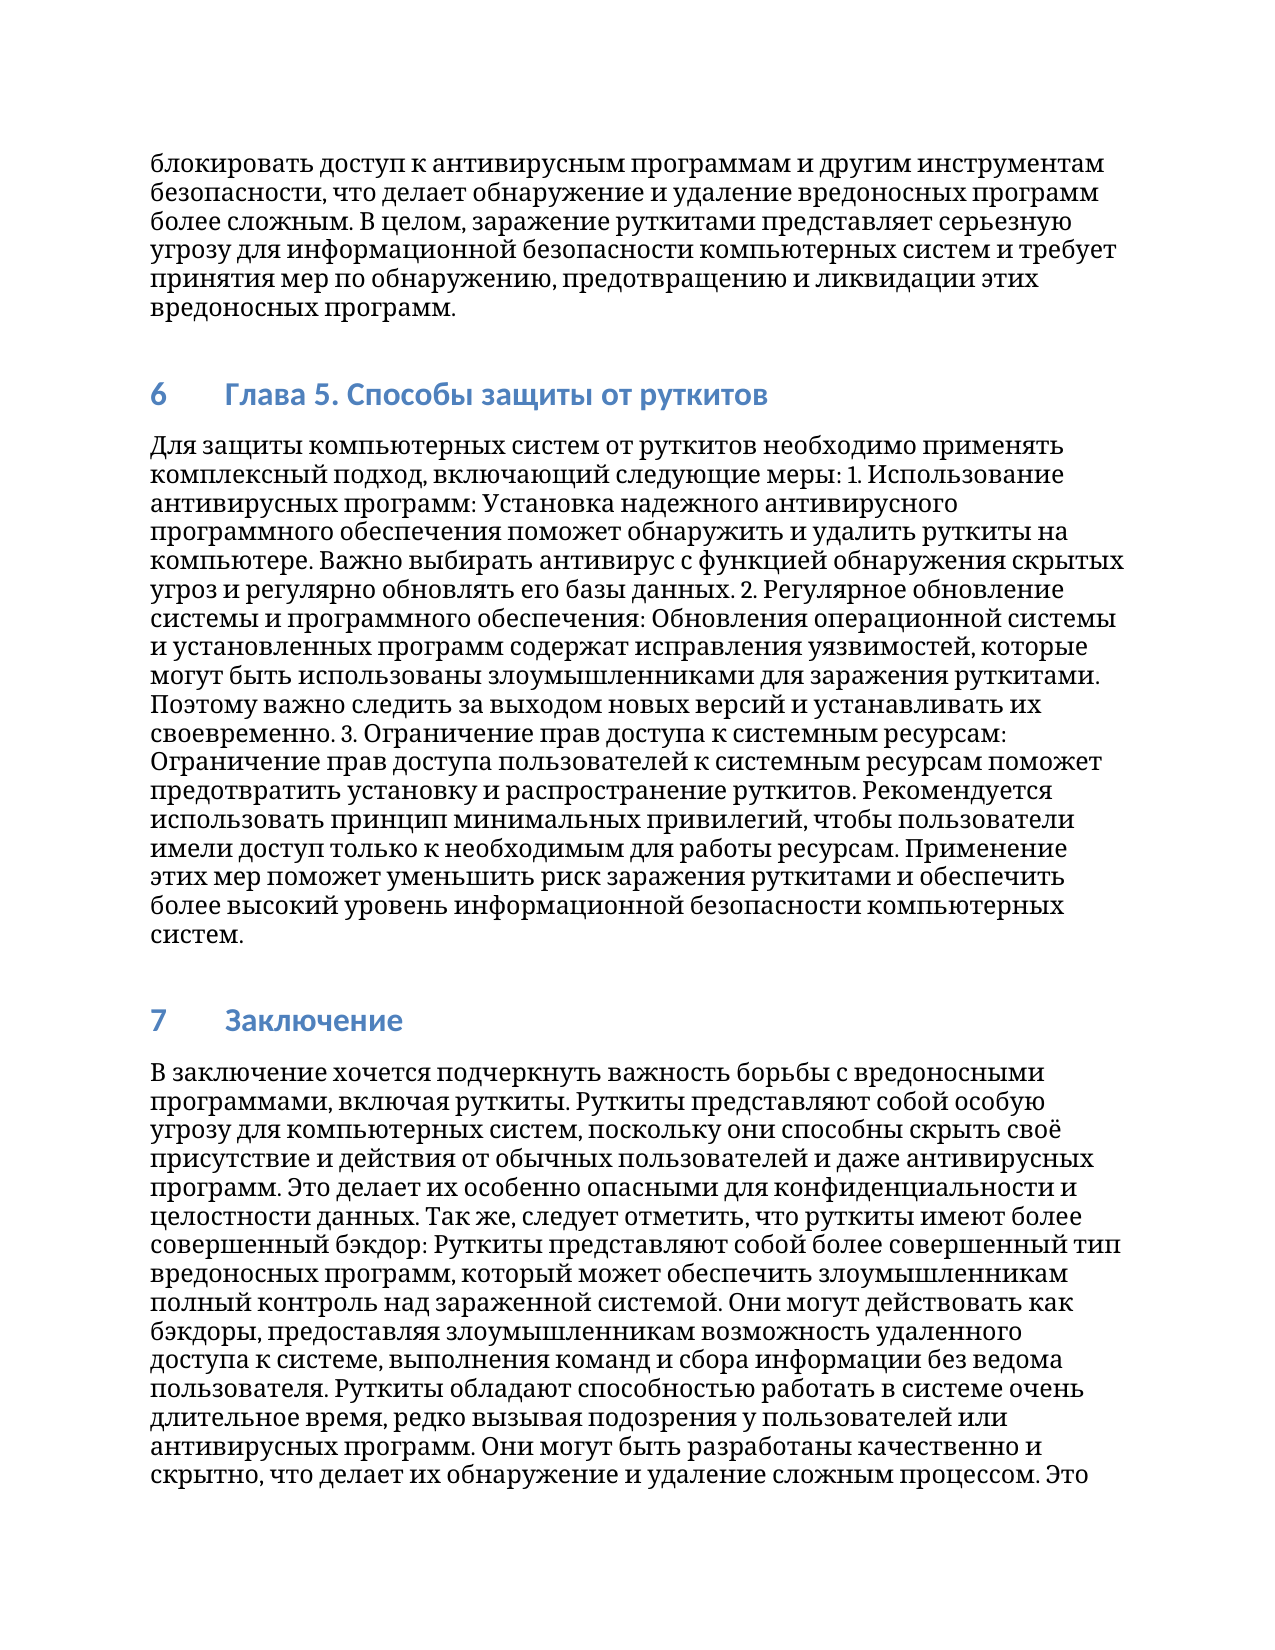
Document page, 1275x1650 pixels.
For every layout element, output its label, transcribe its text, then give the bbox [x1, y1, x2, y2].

text Для защиты компьютерных систем от руткитов необходимо применять комплексный подход, включающий следующие меры: 1. Использование антивирусных программ: Установка надежного антивирусного программного обеспечения поможет обнаружить и удалить руткиты на компьютере. Важно выбирать антивирус с функцией обнаружения скрытых угроз и регулярно обновлять его базы данных. 2. Регулярное обновление системы и программного обеспечения: Обновления операционной системы и установленных программ содержат исправления уязвимостей, которые могут быть использованы злоумышленниками для заражения руткитами. Поэтому важно следить за выходом новых версий и устанавливать их своевременно. 3. Ограничение прав доступа к системным ресурсам: Ограничение прав доступа пользователей к системным ресурсам поможет предотвратить установку и распространение руткитов. Рекомендуется использовать принцип минимальных привилегий, чтобы пользователи имели доступ только к необходимым для работы ресурсам. Применение этих мер поможет уменьшить риск заражения руткитами и обеспечить более высокий уровень информационной безопасности компьютерных систем. [150, 432, 1125, 949]
subtitle 7 Заключение [150, 999, 1125, 1040]
subtitle 6 Глава 5. Способы защиты от руткитов [150, 372, 1125, 413]
